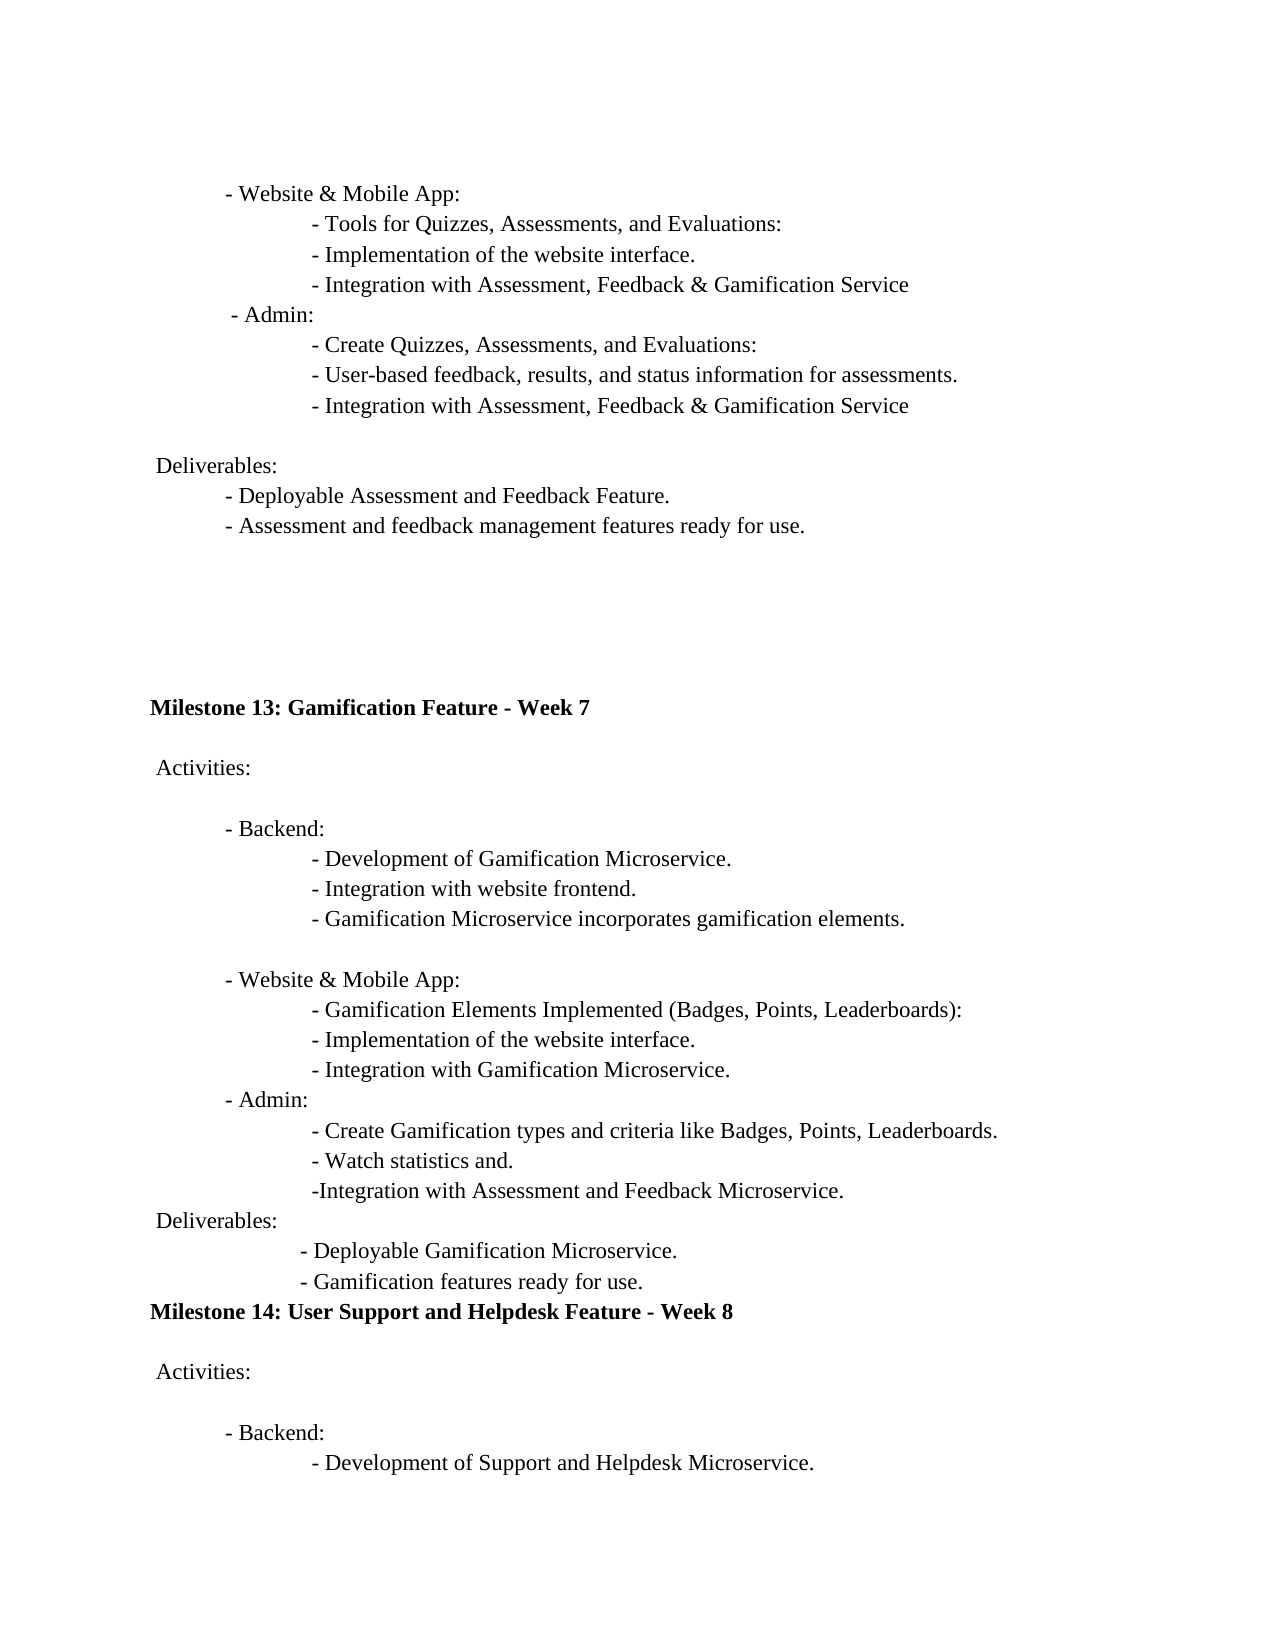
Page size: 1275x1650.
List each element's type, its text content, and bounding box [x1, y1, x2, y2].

text Milestone 13: Gamification Feature - Week 7 [150, 694, 1125, 720]
text - Gamification features ready for use. [225, 1268, 1125, 1294]
text Activities: [150, 754, 1125, 781]
text - Create Quizzes, Assessments, and Evaluations: [225, 331, 1125, 358]
text - Tools for Quizzes, Assessments, and Evaluations: [150, 210, 1125, 237]
text Deliverables: [150, 1207, 1125, 1234]
text - Integration with Gamification Microservice. [225, 1056, 1125, 1083]
text - Create Gamification types and criteria like Badges, Points, Leaderboards. [150, 1117, 1125, 1143]
text - Website & Mobile App: [150, 180, 1125, 207]
text - Development of Gamification Microservice. [225, 845, 1125, 871]
text Deliverables: [150, 452, 1125, 478]
text - Backend: [150, 1419, 1125, 1445]
text - Admin: [150, 1086, 1125, 1113]
text - Admin: [150, 301, 1125, 327]
text - Backend: [150, 814, 1125, 841]
text - Implementation of the website interface. [225, 1026, 1125, 1052]
text - Integration with website frontend. [225, 875, 1125, 901]
text - User-based feedback, results, and status information for assessments. [150, 361, 1125, 388]
text - Assessment and feedback management features ready for use. [150, 512, 1125, 539]
text - Deployable Gamification Microservice. [225, 1237, 1125, 1264]
text Milestone 14: User Support and Helpdesk Feature - Week 8 [150, 1298, 1125, 1324]
text - Watch statistics and. [150, 1147, 1125, 1173]
text - Gamification Microservice incorporates gamification elements. [225, 905, 1125, 932]
text -Integration with Assessment and Feedback Microservice. [225, 1177, 1125, 1203]
text - Development of Support and Helpdesk Microservice. [225, 1449, 1125, 1475]
text - Gamification Elements Implemented (Badges, Points, Leaderboards): [225, 996, 1125, 1022]
text - Integration with Assessment, Feedback & Gamification Service [150, 271, 1125, 297]
text - Deployable Assessment and Feedback Feature. [150, 482, 1125, 509]
text Activities: [150, 1358, 1125, 1385]
text - Implementation of the website interface. [225, 241, 1125, 267]
text - Integration with Assessment, Feedback & Gamification Service [150, 392, 1125, 418]
text - Website & Mobile App: [150, 966, 1125, 992]
